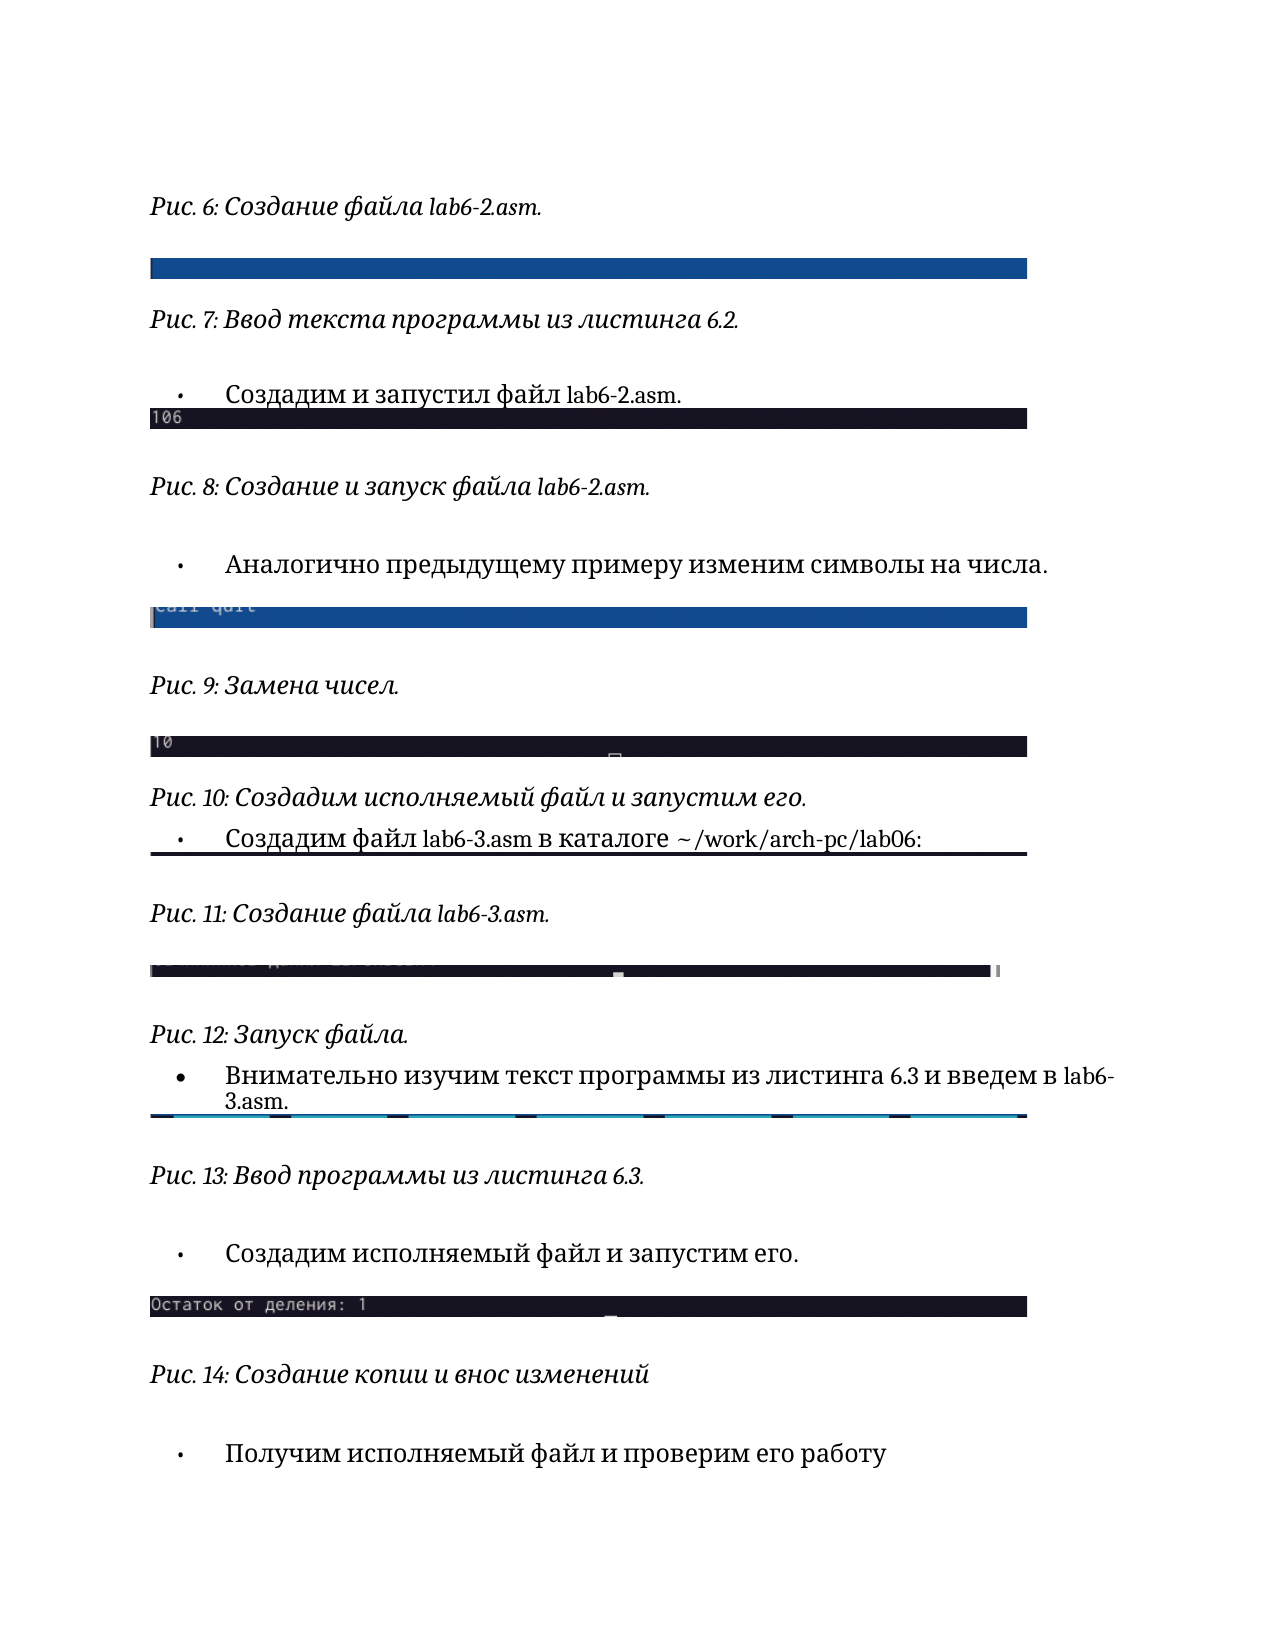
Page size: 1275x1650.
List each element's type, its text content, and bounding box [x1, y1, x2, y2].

text Рис. 13: Ввод программы из листинга 6.3. [150, 1164, 1125, 1189]
text Рис. 6: Создание файла lab6-2.asm. [150, 196, 1125, 221]
list Создадим файл lab6-3.asm в каталоге ~/work/arch-pc/lab06: [362, 828, 1125, 853]
list Создадим исполняемый файл и запустим его. [175, 1243, 543, 1268]
list Создадим файл lab6-3.asm в каталоге ~/work/arch-pc/lab06: [175, 828, 360, 852]
list Создадим исполняемый файл и запустим его. [545, 1243, 1125, 1268]
text Рис. 12: Запуск файла. [150, 1023, 1125, 1048]
text Рис. 7: Ввод текста программы из листинга 6.2. [150, 308, 1125, 333]
text Рис. 9: Замена чисел. [150, 674, 1125, 699]
list Получим исполняемый файл и проверим его работу [175, 1442, 1125, 1467]
list Аналогично предыдущему примеру изменим символы на числа. [175, 554, 1125, 579]
text Рис. 14: Создание копии и внос изменений [150, 1363, 1125, 1388]
list Создадим и запустил файл lab6-2.asm. [175, 383, 1125, 408]
text Рис. 10: Создадим исполняемый файл и запустим его. [150, 787, 1125, 812]
text Рис. 11: Создание файла lab6-3.asm. [150, 902, 1125, 927]
text Рис. 8: Создание и запуск файла lab6-2.asm. [150, 475, 1125, 500]
list Внимательно изучим текст программы из листинга 6.3 и введем в lab6-3.asm. [175, 1064, 1125, 1114]
